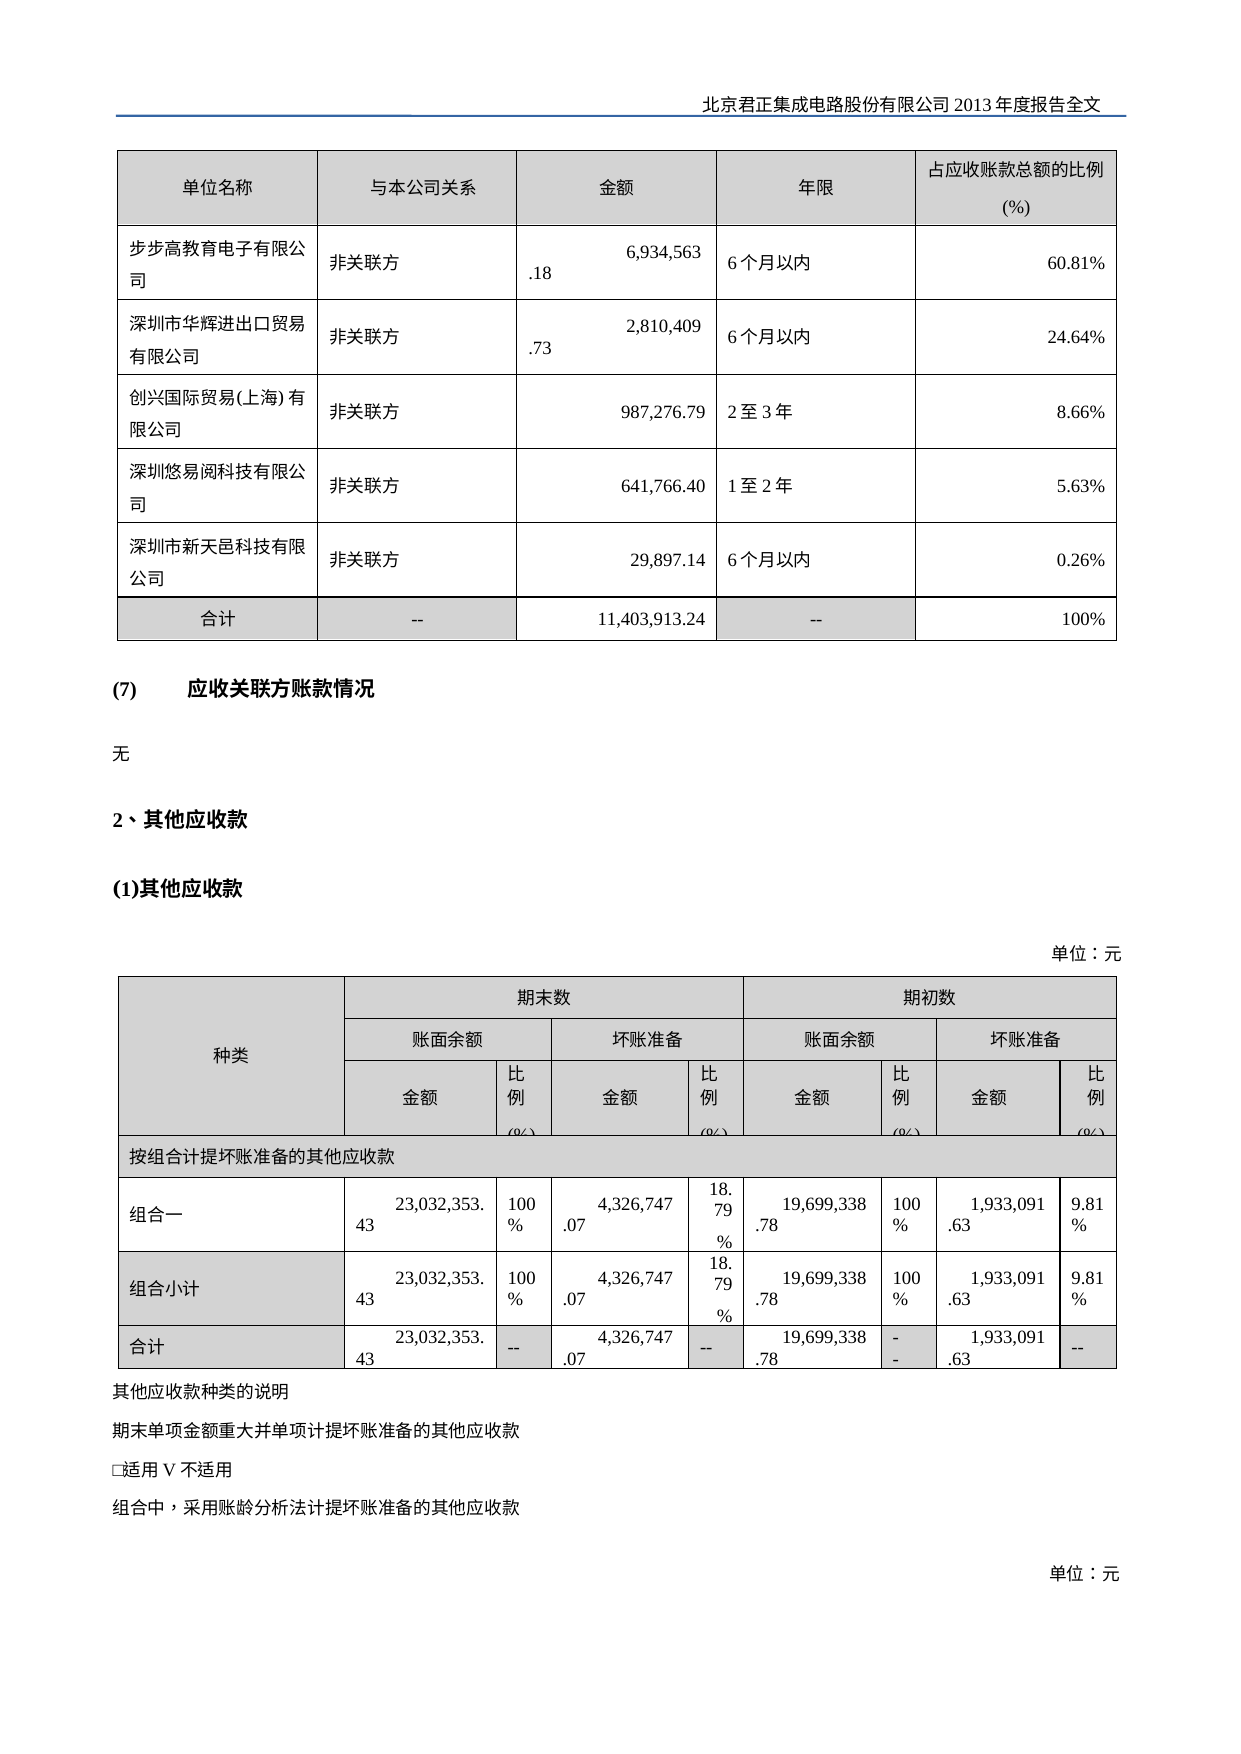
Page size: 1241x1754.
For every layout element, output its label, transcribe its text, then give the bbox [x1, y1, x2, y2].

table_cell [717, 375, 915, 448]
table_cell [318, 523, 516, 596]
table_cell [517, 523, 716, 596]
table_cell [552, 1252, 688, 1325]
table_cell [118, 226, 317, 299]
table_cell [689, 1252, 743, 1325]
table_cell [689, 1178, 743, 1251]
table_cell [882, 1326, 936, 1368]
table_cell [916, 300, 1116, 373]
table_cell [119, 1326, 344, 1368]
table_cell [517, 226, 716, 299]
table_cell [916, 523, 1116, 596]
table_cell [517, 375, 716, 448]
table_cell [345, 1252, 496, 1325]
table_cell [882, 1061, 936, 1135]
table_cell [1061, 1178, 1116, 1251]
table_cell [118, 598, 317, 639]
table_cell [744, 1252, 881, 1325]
text 其他应收款种类的说明 [112, 1379, 1122, 1404]
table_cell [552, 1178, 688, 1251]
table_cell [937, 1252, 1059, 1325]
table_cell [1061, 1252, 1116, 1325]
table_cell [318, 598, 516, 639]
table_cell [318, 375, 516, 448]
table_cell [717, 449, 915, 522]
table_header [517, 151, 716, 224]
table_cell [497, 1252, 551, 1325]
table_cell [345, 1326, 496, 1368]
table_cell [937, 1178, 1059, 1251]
text 无 [112, 742, 1122, 766]
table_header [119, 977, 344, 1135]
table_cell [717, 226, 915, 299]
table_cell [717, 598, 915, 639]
text 期末单项金额重大并单项计提坏账准备的其他应收款 [112, 1418, 1122, 1442]
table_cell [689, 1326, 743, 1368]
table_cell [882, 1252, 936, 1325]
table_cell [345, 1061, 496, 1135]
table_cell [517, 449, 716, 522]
text 组合中，采用账龄分析法计提坏账准备的其他应收款 [112, 1496, 1122, 1520]
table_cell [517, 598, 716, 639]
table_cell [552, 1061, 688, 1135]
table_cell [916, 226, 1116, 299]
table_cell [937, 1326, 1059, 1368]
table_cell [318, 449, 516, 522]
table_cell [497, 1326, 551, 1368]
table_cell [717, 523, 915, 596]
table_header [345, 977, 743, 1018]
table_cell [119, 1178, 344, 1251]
text □适用V不适用 [112, 1457, 1122, 1481]
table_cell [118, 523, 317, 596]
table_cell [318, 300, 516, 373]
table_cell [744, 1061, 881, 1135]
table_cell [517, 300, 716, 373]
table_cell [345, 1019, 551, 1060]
text 2、其他应收款 [112, 806, 1122, 834]
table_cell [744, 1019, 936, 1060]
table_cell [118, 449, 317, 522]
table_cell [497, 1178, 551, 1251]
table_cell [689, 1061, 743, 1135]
list 应收关联方账款情况 [112, 674, 1122, 702]
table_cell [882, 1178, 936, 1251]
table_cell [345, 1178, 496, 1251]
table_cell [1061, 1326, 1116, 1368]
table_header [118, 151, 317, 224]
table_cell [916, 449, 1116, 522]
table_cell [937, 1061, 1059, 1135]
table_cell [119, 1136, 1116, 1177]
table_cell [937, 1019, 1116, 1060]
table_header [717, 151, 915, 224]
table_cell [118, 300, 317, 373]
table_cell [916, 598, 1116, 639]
text 单位：元 [112, 942, 1122, 966]
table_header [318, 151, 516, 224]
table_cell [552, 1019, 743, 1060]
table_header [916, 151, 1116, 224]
text (1)其他应收款 [112, 874, 1122, 902]
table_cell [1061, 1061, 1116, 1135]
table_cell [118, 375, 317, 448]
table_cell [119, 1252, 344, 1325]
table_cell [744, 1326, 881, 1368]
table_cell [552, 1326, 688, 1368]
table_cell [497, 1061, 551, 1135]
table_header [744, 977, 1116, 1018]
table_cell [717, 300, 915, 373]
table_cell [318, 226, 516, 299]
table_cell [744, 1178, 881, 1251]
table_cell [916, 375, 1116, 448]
